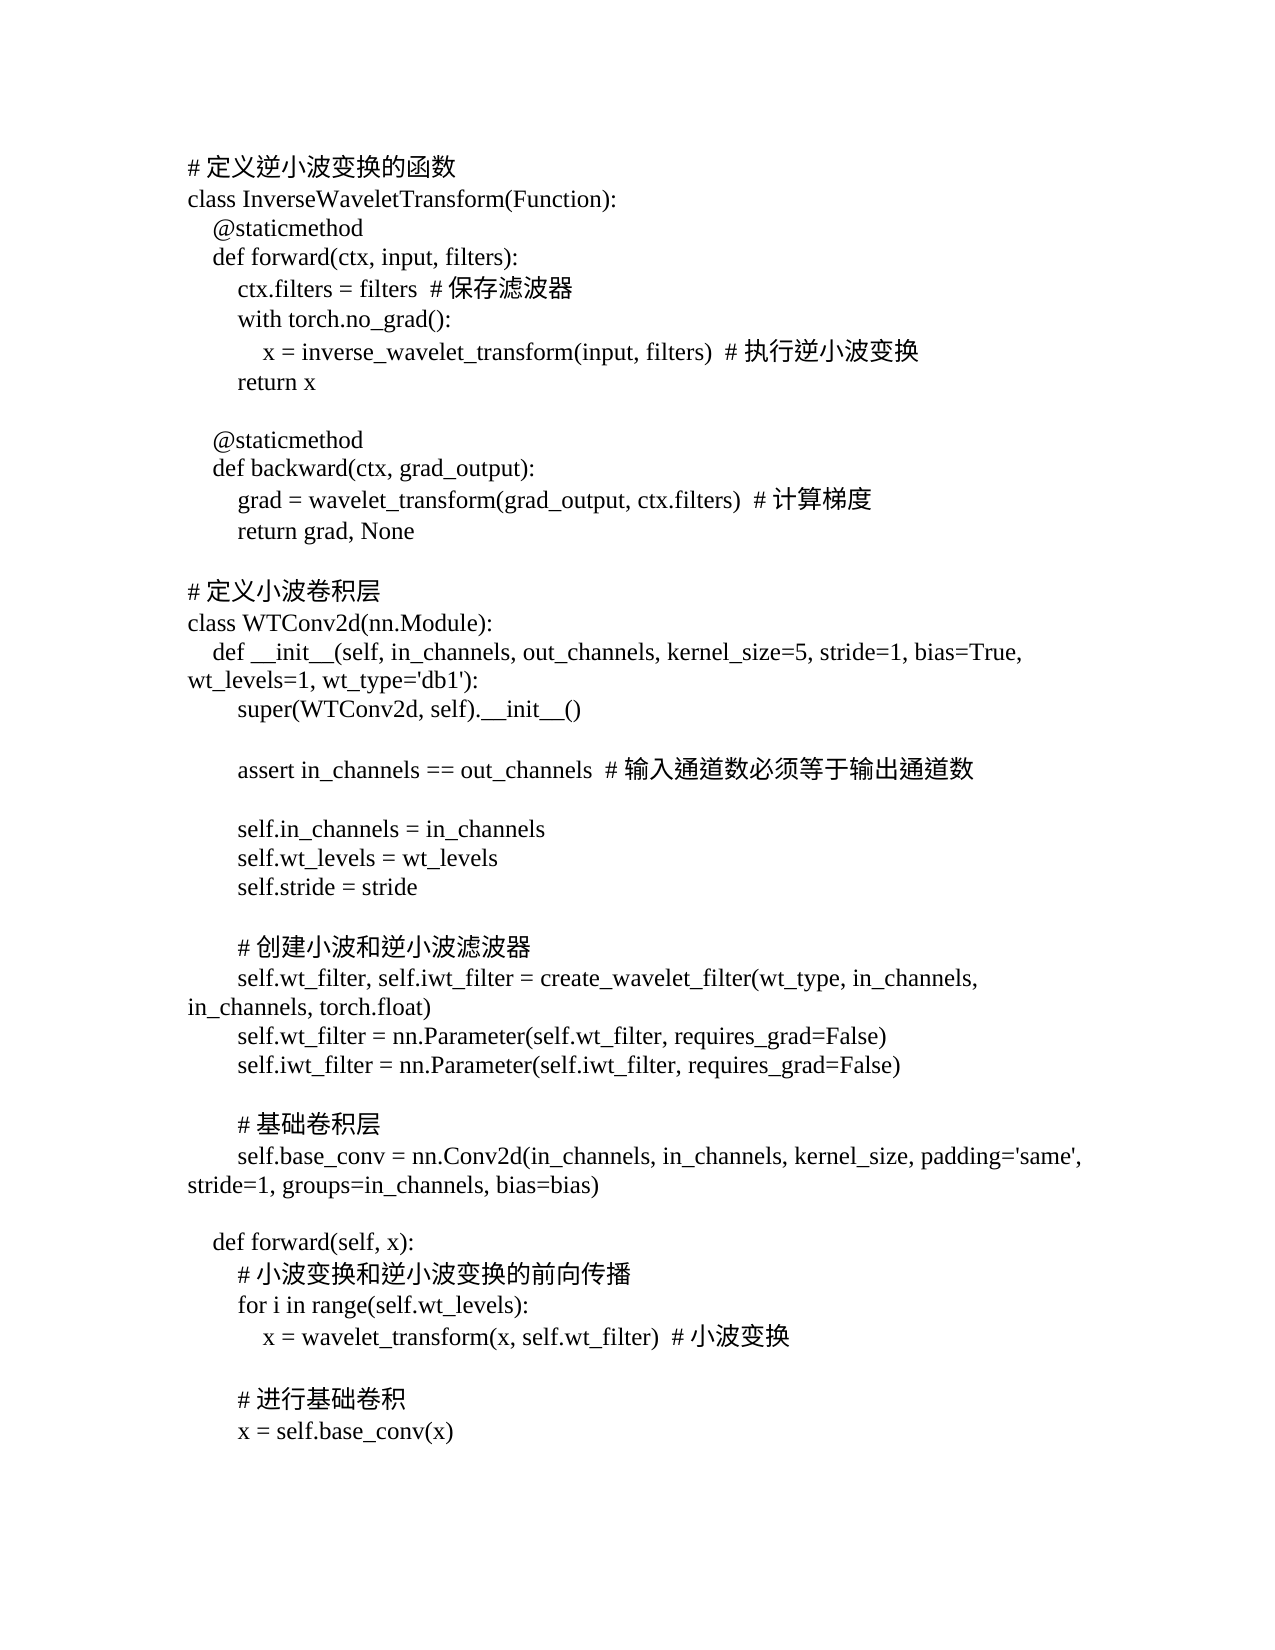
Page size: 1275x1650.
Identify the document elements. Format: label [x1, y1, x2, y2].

text [187, 150, 1087, 1473]
